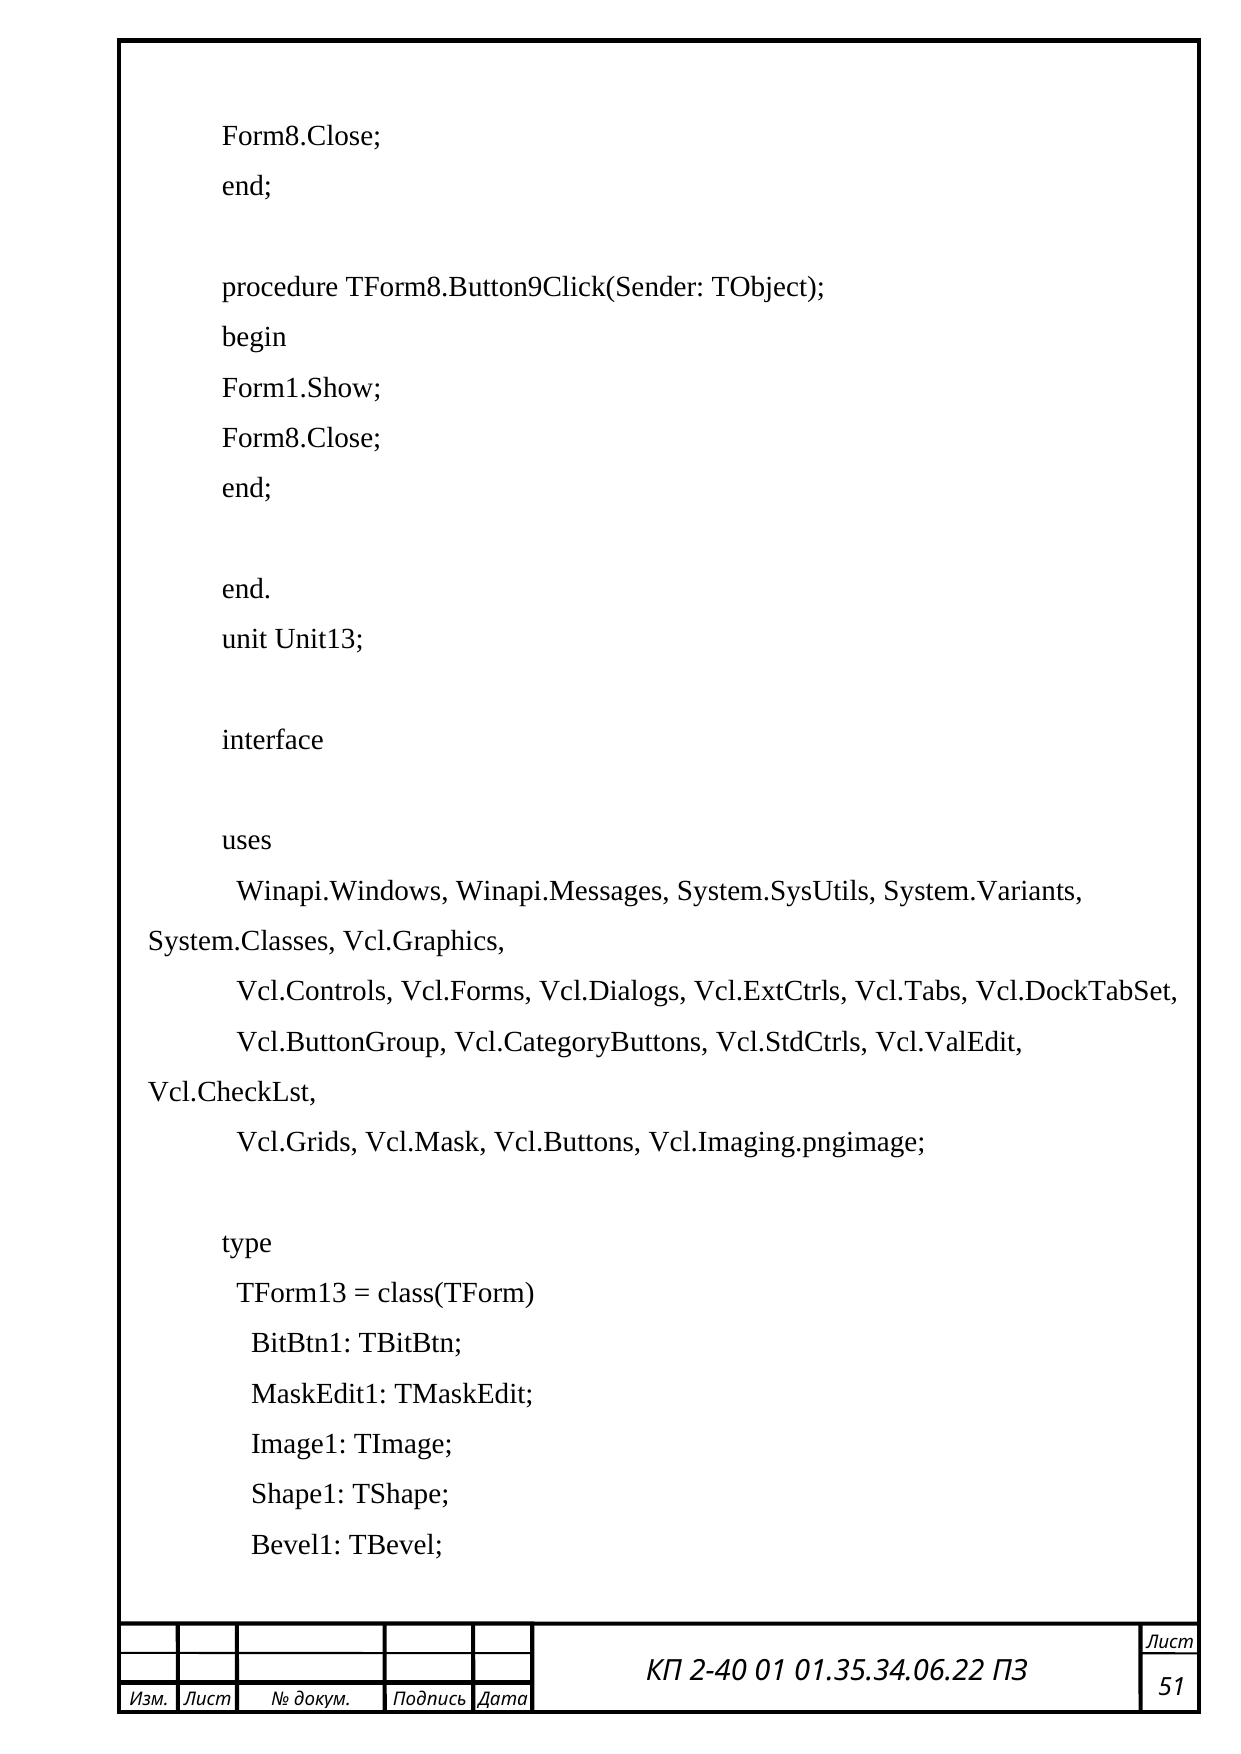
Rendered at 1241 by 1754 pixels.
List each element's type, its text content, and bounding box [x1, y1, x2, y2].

text procedure TForm8.Button9Click(Sender: TObject); [148, 269, 1181, 303]
text type [148, 1225, 1181, 1258]
text Vcl.Controls, Vcl.Forms, Vcl.Dialogs, Vcl.ExtCtrls, Vcl.Tabs, Vcl.DockTabSet, [148, 973, 1181, 1007]
text TForm13 = class(TForm) [148, 1275, 1181, 1309]
text Vcl.Grids, Vcl.Mask, Vcl.Buttons, Vcl.Imaging.pngimage; [148, 1124, 1181, 1158]
text begin [148, 319, 1181, 353]
text Bevel1: TBevel; [148, 1527, 1181, 1560]
text Form8.Close; [148, 118, 1181, 152]
text end; [148, 470, 1181, 504]
text interface [148, 722, 1181, 755]
text Winapi.Windows, Winapi.Messages, System.SysUtils, System.Variants, System.Classes, Vcl.Graphics, [148, 873, 1181, 957]
text uses [148, 822, 1181, 856]
text end; [148, 168, 1181, 202]
text Form1.Show; [148, 370, 1181, 403]
text Form8.Close; [148, 420, 1181, 453]
text unit Unit13; [148, 621, 1181, 655]
text BitBtn1: TBitBtn; [148, 1326, 1181, 1359]
text Shape1: TShape; [148, 1477, 1181, 1510]
text end. [148, 571, 1181, 604]
text Image1: TImage; [148, 1426, 1181, 1460]
text MaskEdit1: TMaskEdit; [148, 1376, 1181, 1409]
text Vcl.ButtonGroup, Vcl.CategoryButtons, Vcl.StdCtrls, Vcl.ValEdit, Vcl.CheckLst, [148, 1024, 1181, 1108]
